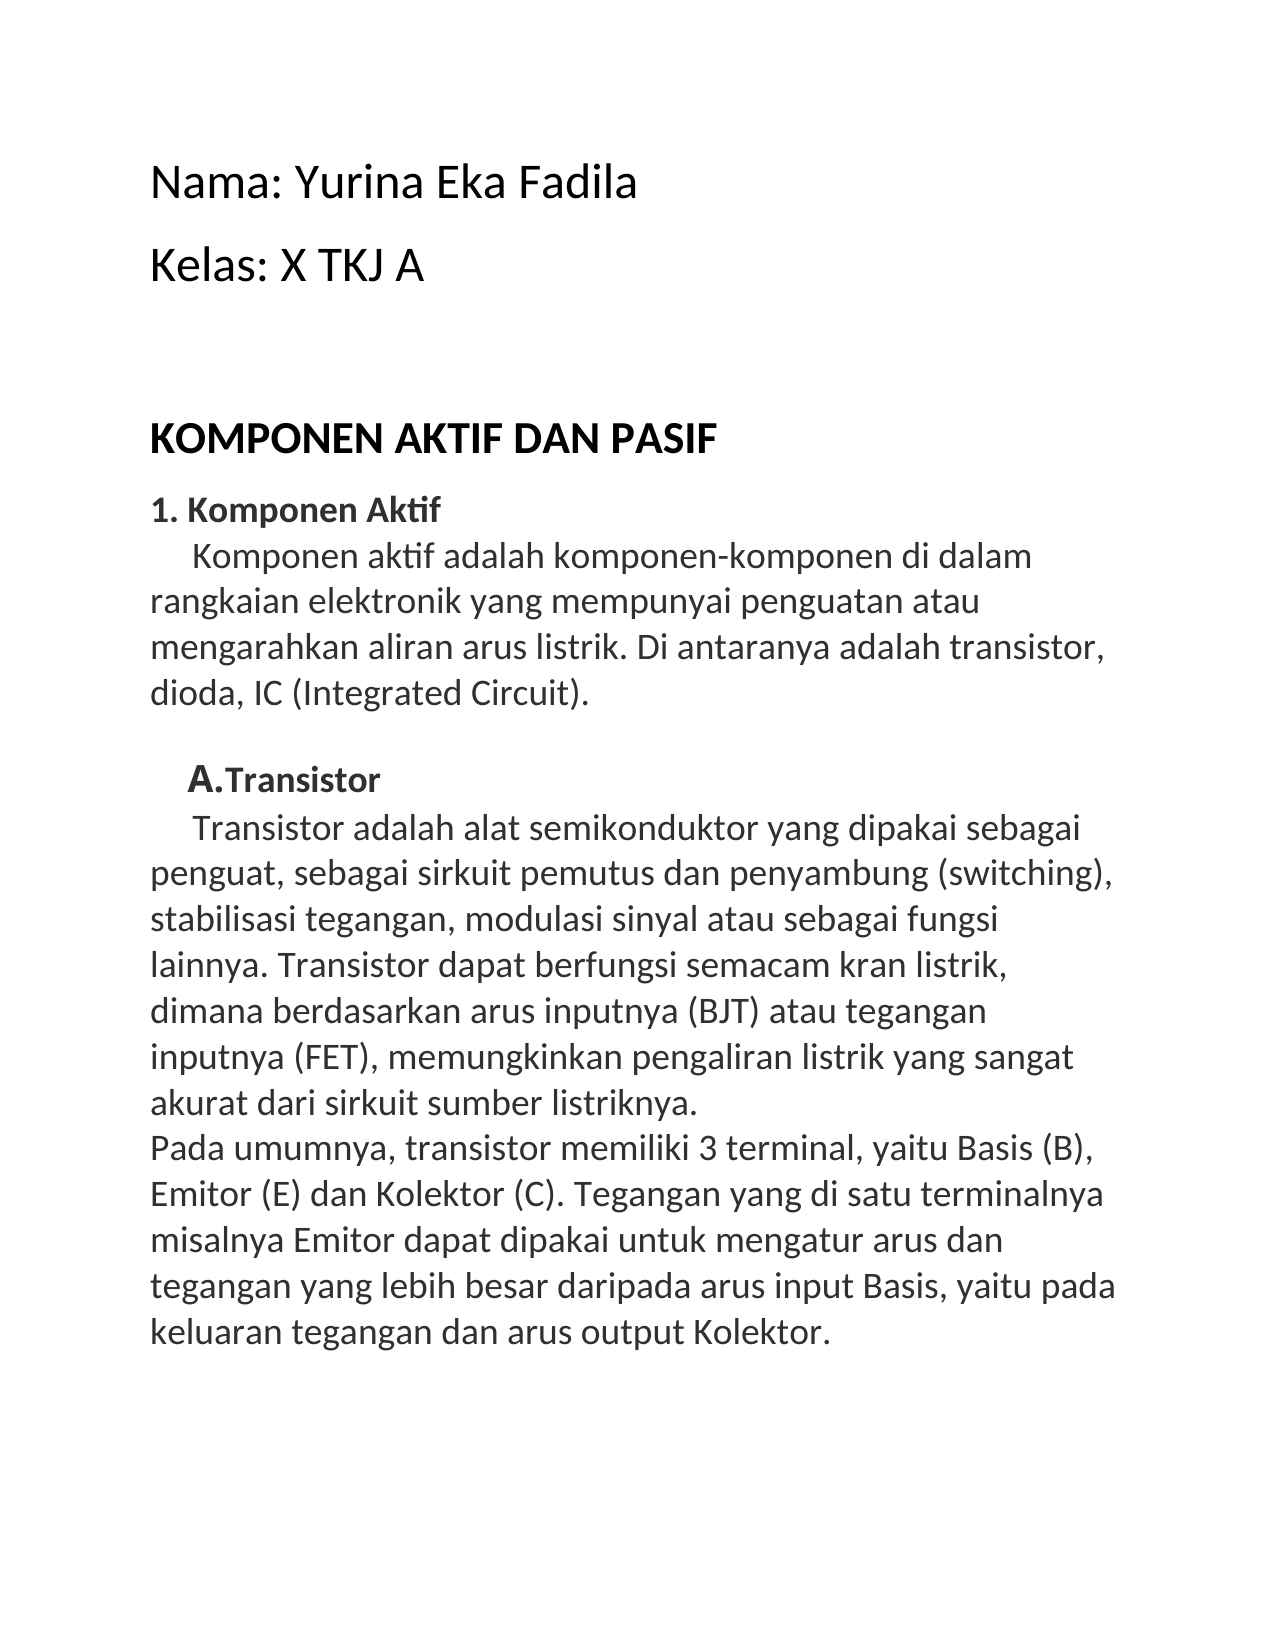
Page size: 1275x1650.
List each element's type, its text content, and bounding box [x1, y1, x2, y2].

text Kelas: X TKJ A [150, 232, 1125, 293]
text 1. Komponen Aktif [150, 486, 1125, 532]
text Transistor adalah alat semikonduktor yang dipakai sebagai penguat, sebagai sirkuit pemutus dan penyambung (switching), stabilisasi tegangan, modulasi sinyal atau sebagai fungsi lainnya. Transistor dapat berfungsi semacam kran listrik, dimana berdasarkan arus inputnya (BJT) atau tegangan inputnya (FET), memungkinkan pengaliran listrik yang sangat akurat dari sirkuit sumber listriknya. [150, 803, 1125, 1124]
text KOMPONEN AKTIF DAN PASIF [150, 409, 1125, 465]
list Transistor [187, 752, 1125, 803]
text Nama: Yurina Eka Fadila [150, 150, 1125, 211]
text Komponen aktif adalah komponen-komponen di dalam rangkaian elektronik yang mempunyai penguatan atau mengarahkan aliran arus listrik. Di antaranya adalah transistor, dioda, IC (Integrated Circuit). [150, 532, 1125, 715]
text Pada umumnya, transistor memiliki 3 terminal, yaitu Basis (B), Emitor (E) dan Kolektor (C). Tegangan yang di satu terminalnya misalnya Emitor dapat dipakai untuk mengatur arus dan tegangan yang lebih besar daripada arus input Basis, yaitu pada keluaran tegangan dan arus output Kolektor. [150, 1124, 1125, 1353]
